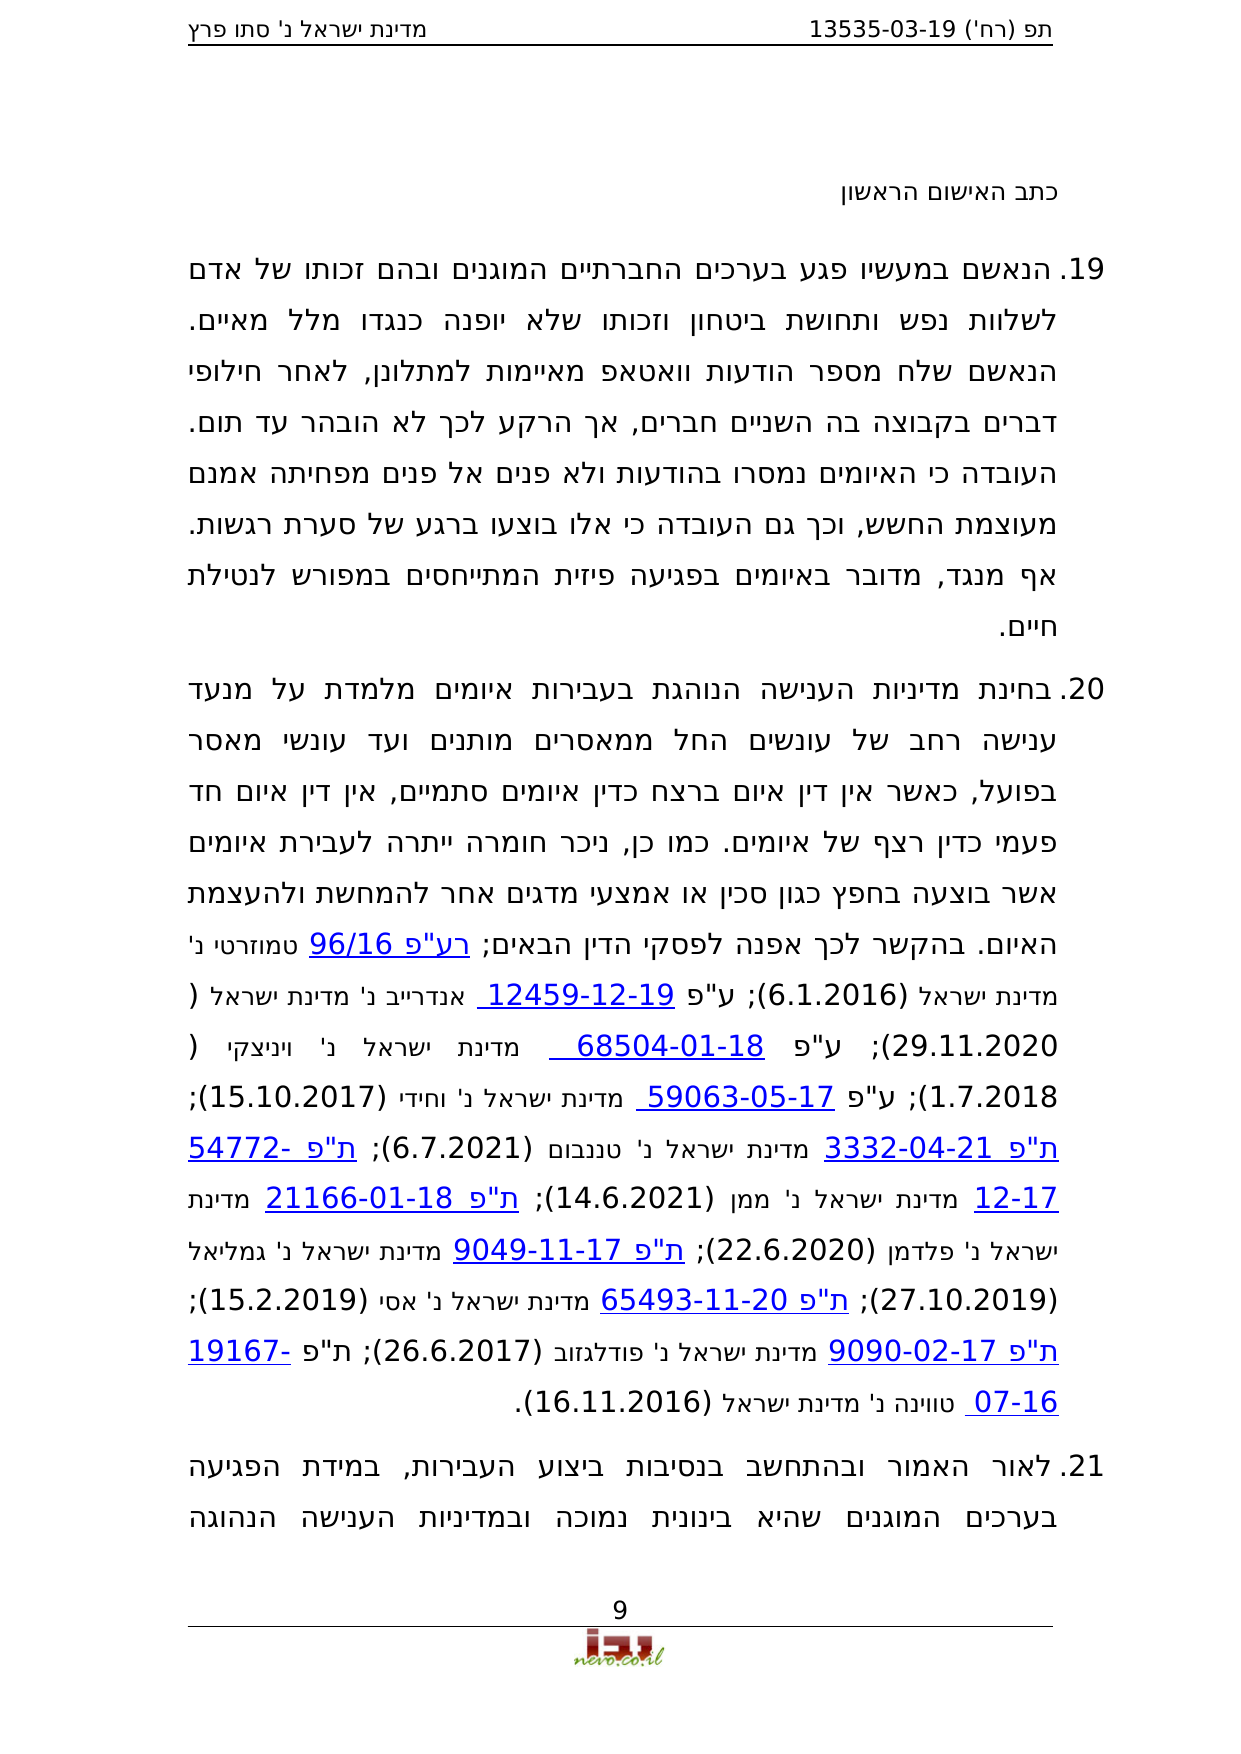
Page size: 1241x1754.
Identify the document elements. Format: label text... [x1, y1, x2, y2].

picture [574, 1628, 666, 1667]
text כתב האישום הראשון [187, 177, 1059, 206]
list בחינת מדיניות הענישה הנוהגת בעבירות איומים מלמדת על מנעד ענישה רחב של עונשים החל ממאסרים מותנים ועד עונשי מאסר בפועל, כאשר אין דין איום ברצח כדין איומים סתמיים, אין דין איום חד פעמי כדין רצף של איומים. כמו כן, ניכר חומרה ייתרה לעבירת איומים אשר בוצעה בחפץ כגון סכין או אמצעי מדגים אחר להמחשת ולהעצמת האיום. בהקשר לכך אפנה לפסקי הדין הבאים; רע"פ 96/16 טמוזרטי נ' מדינת ישראל (6.1.2016); ע"פ 12459-12-19 אנדרייב נ' מדינת ישראל (29.11.2020); ע"פ 68504-01-18 מדינת ישראל נ' ויניצקי (1.7.2018); ע"פ 59063-05-17 מדינת ישראל נ' וחידי (15.10.2017); ת"פ 3332-04-21 מדינת ישראל נ' טננבום (6.7.2021); ת"פ 54772-12-17 מדינת ישראל נ' ממן (14.6.2021); ת"פ 21166-01-18 מדינת ישראל נ' פלדמן (22.6.2020); ת"פ 9049-11-17 מדינת ישראל נ' גמליאל (27.10.2019); ת"פ 65493-11-20 מדינת ישראל נ' אסי (15.2.2019); ת"פ 9090-02-17 מדינת ישראל נ' פודלגזוב (26.6.2017); ת"פ 19167-07-16 טווינה נ' מדינת ישראל (16.11.2016). [187, 672, 1059, 1419]
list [187, 1449, 1059, 1534]
list הנאשם במעשיו פגע בערכים החברתיים המוגנים ובהם זכותו של אדם לשלוות נפש ותחושת ביטחון וזכותו שלא יופנה כנגדו מלל מאיים. הנאשם שלח מספר הודעות וואטאפ מאיימות למתלונן, לאחר חילופי דברים בקבוצה בה השניים חברים, אך הרקע לכך לא הובהר עד תום. העובדה כי האיומים נמסרו בהודעות ולא פנים אל פנים מפחיתה אמנם מעוצמת החשש, וכך גם העובדה כי אלו בוצעו ברגע של סערת רגשות. אף מנגד, מדובר באיומים בפגיעה פיזית המתייחסים במפורש לנטילת חיים. [187, 252, 1059, 643]
